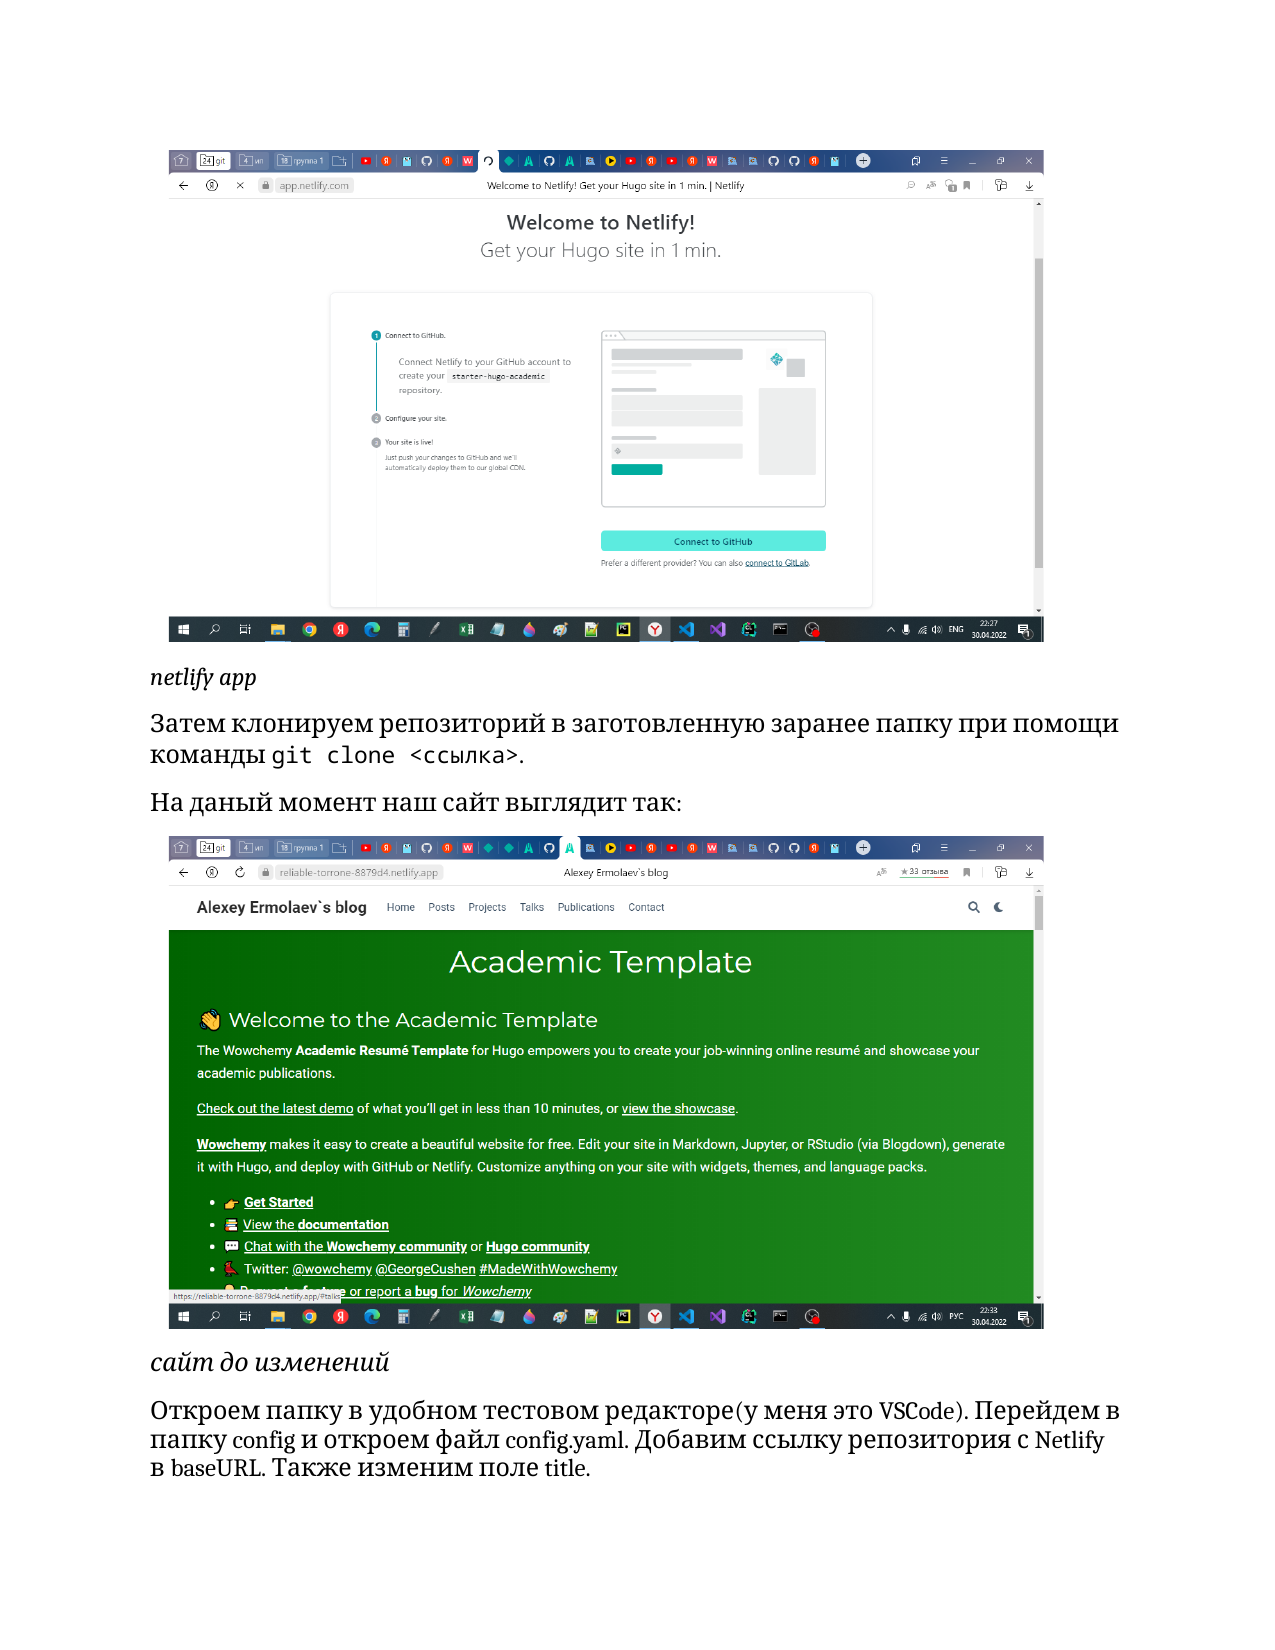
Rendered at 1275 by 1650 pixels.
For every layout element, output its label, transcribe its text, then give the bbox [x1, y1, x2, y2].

text Затем клонируем репозиторий в заготовленную заранее папку при помощи команды git clone <ссылка>. [150, 710, 1125, 770]
text netlify app [150, 663, 1125, 692]
text сайт до изменений [150, 1349, 1125, 1378]
text На даный момент наш сайт выглядит так: [150, 789, 1125, 818]
picture [168, 150, 1044, 642]
text Откроем папку в удобном тестовом редакторе(у меня это VSCode). Перейдем в папку config и откроем файл config.yaml. Добавим ссылку репозитория с Netlify в baseURL. Также изменим поле title. [150, 1397, 1125, 1483]
picture [168, 836, 1044, 1329]
